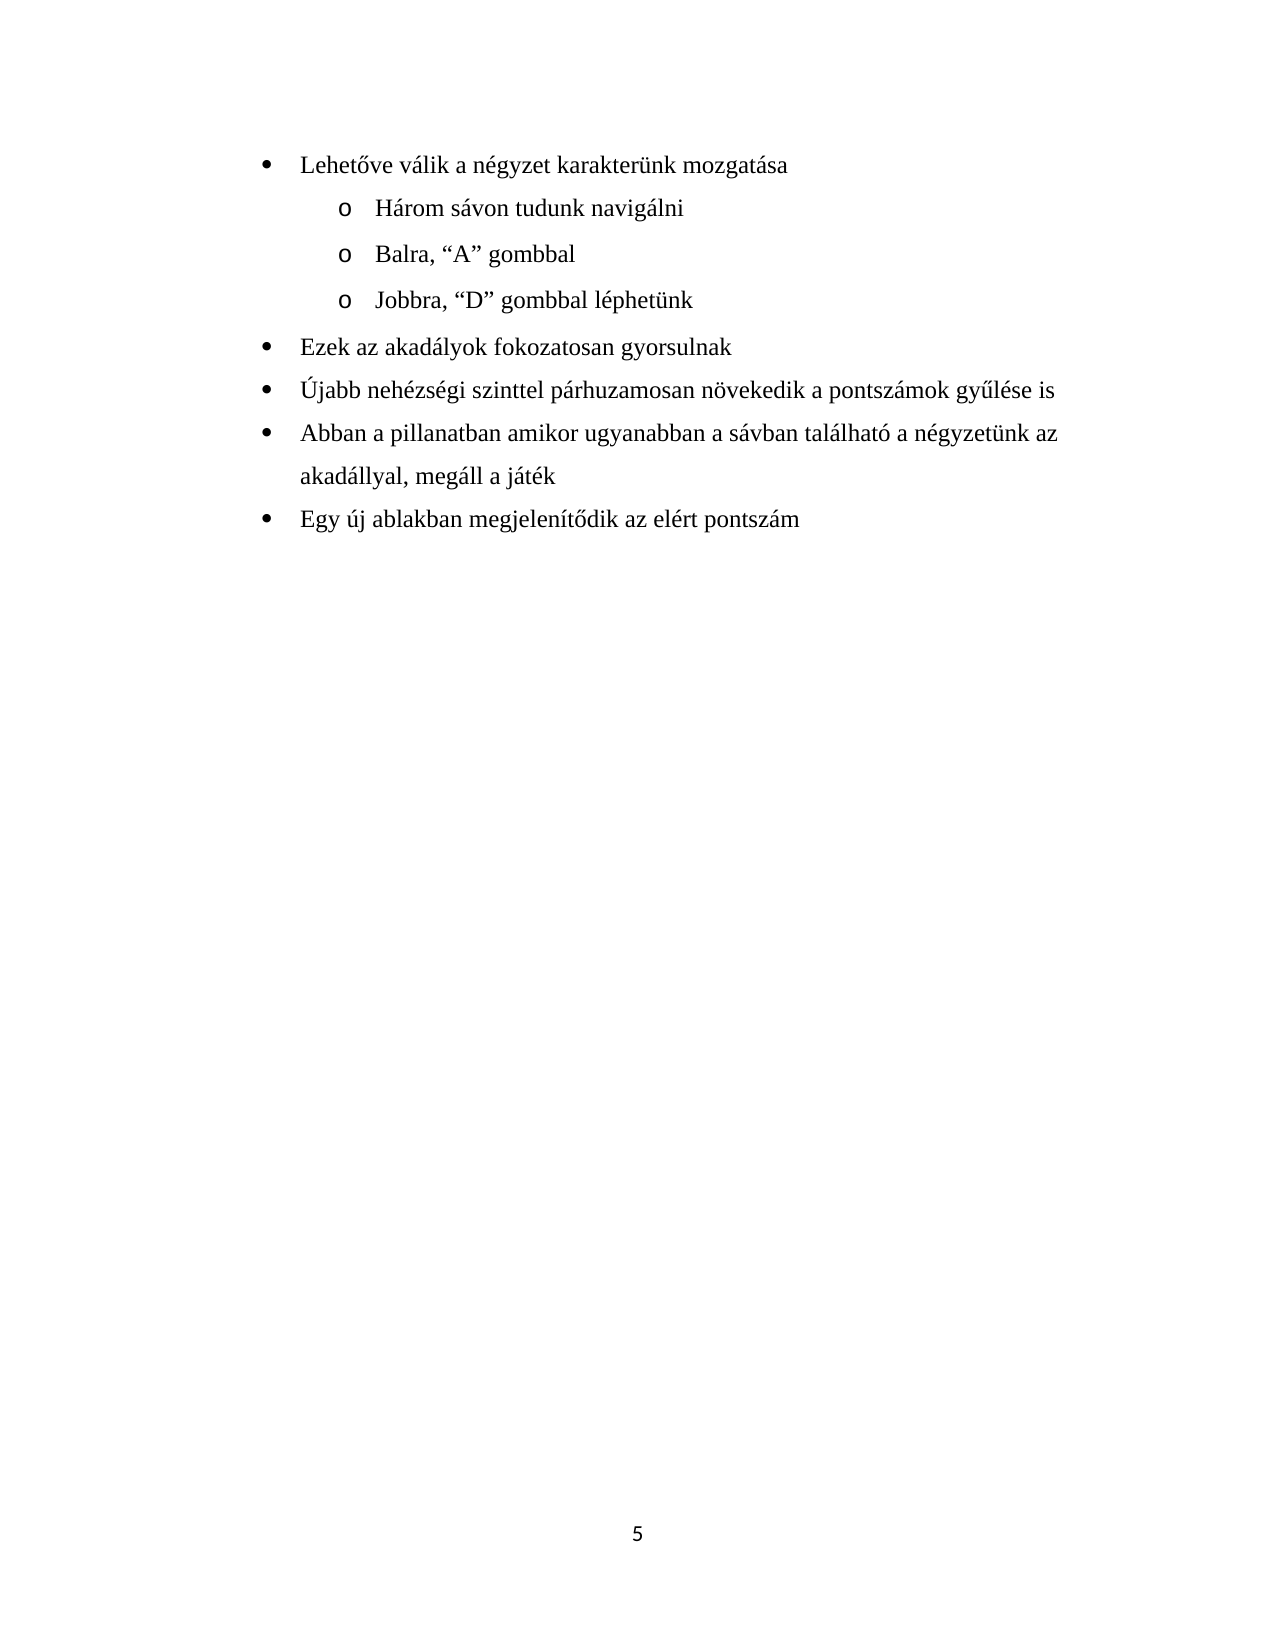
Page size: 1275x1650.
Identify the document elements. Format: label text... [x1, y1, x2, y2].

list Újabb nehézségi szinttel párhuzamosan növekedik a pontszámok gyűlése is [262, 375, 1125, 404]
list Jobbra, “D” gombbal léphetünk [337, 286, 1125, 316]
list Lehetőve válik a négyzet karakterünk mozgatása [262, 150, 1125, 179]
list Három sávon tudunk navigálni [337, 193, 1125, 224]
list Abban a pillanatban amikor ugyanabban a sávban található a négyzetünk az akadállyal, megáll a játék [262, 418, 1125, 490]
list Egy új ablakban megjelenítődik az elért pontszám [262, 504, 1125, 533]
list Ezek az akadályok fokozatosan gyorsulnak [262, 332, 1125, 361]
list Balra, “A” gombbal [337, 239, 1125, 270]
